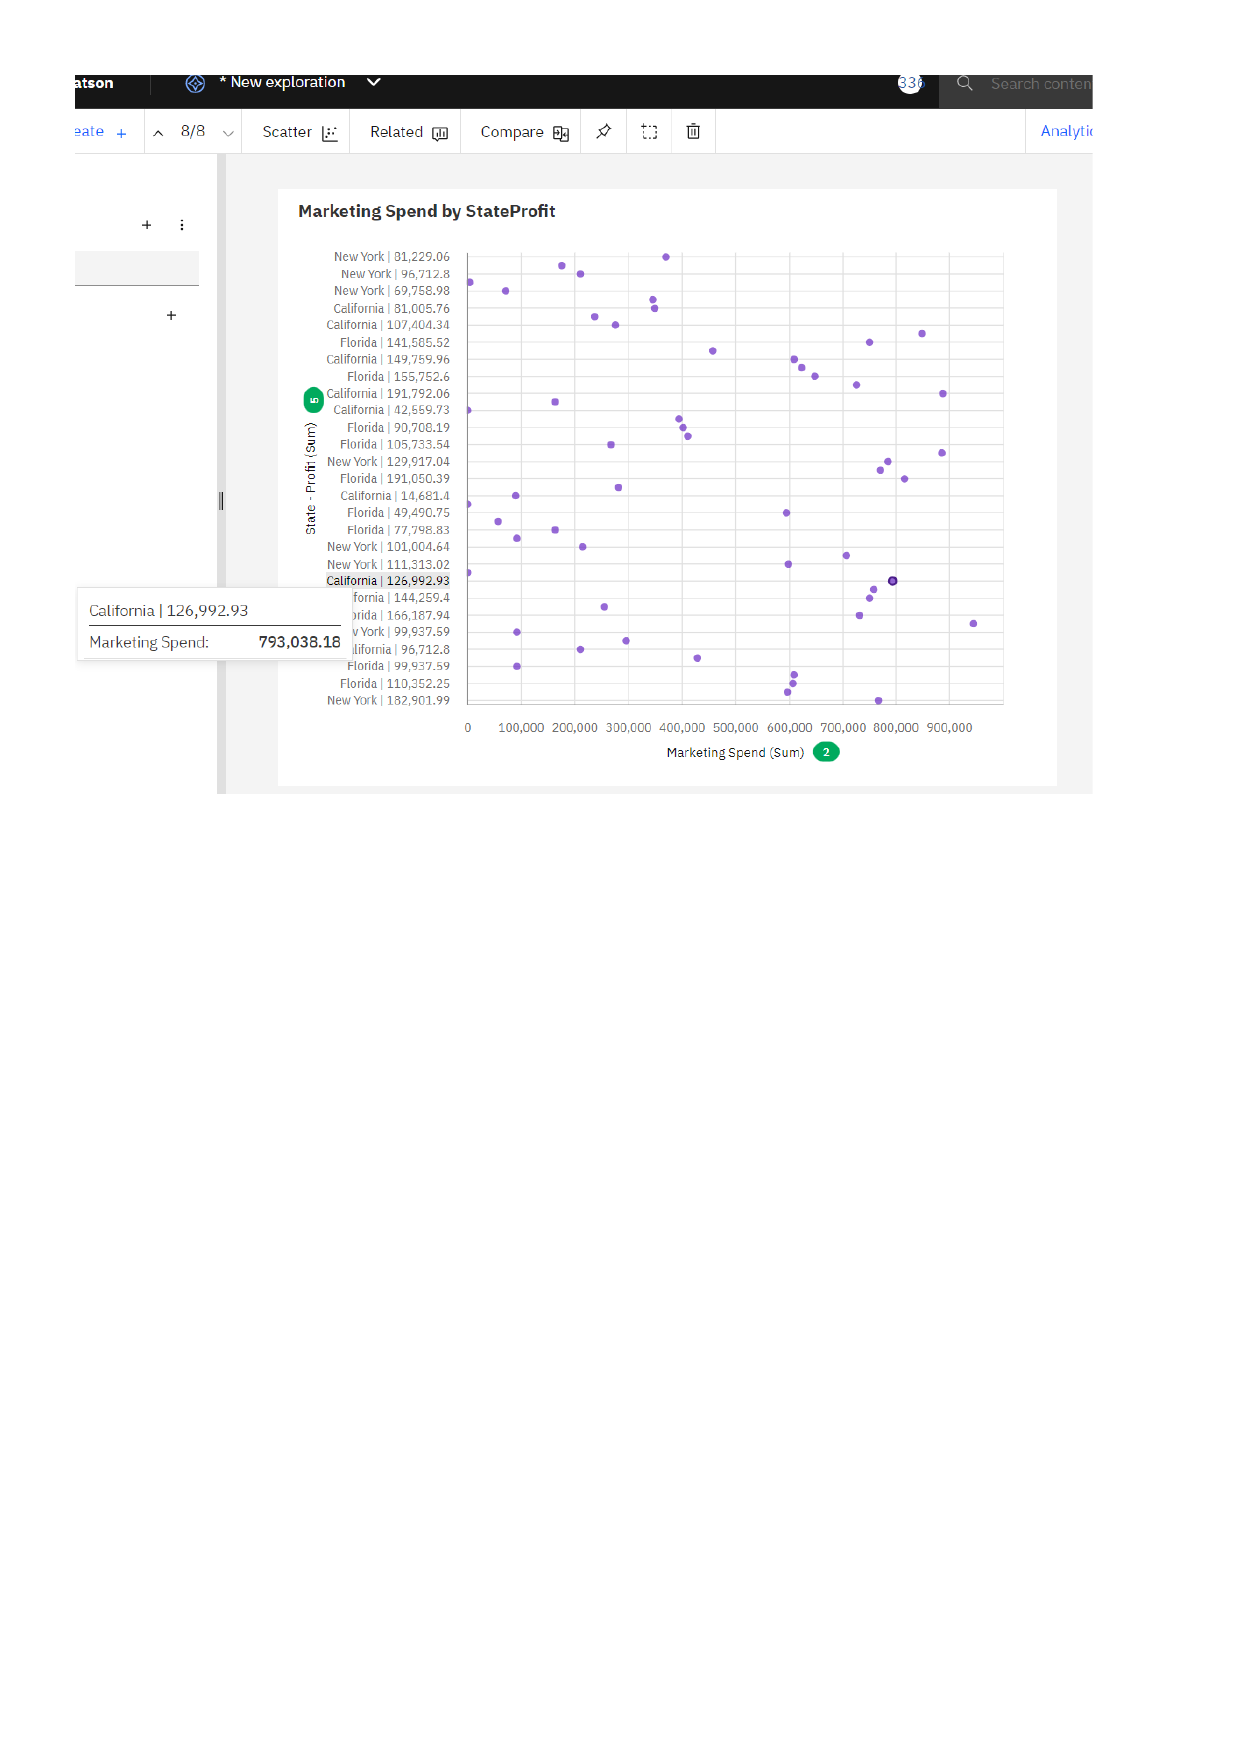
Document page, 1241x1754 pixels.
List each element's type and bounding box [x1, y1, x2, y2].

picture [75, 75, 1093, 794]
